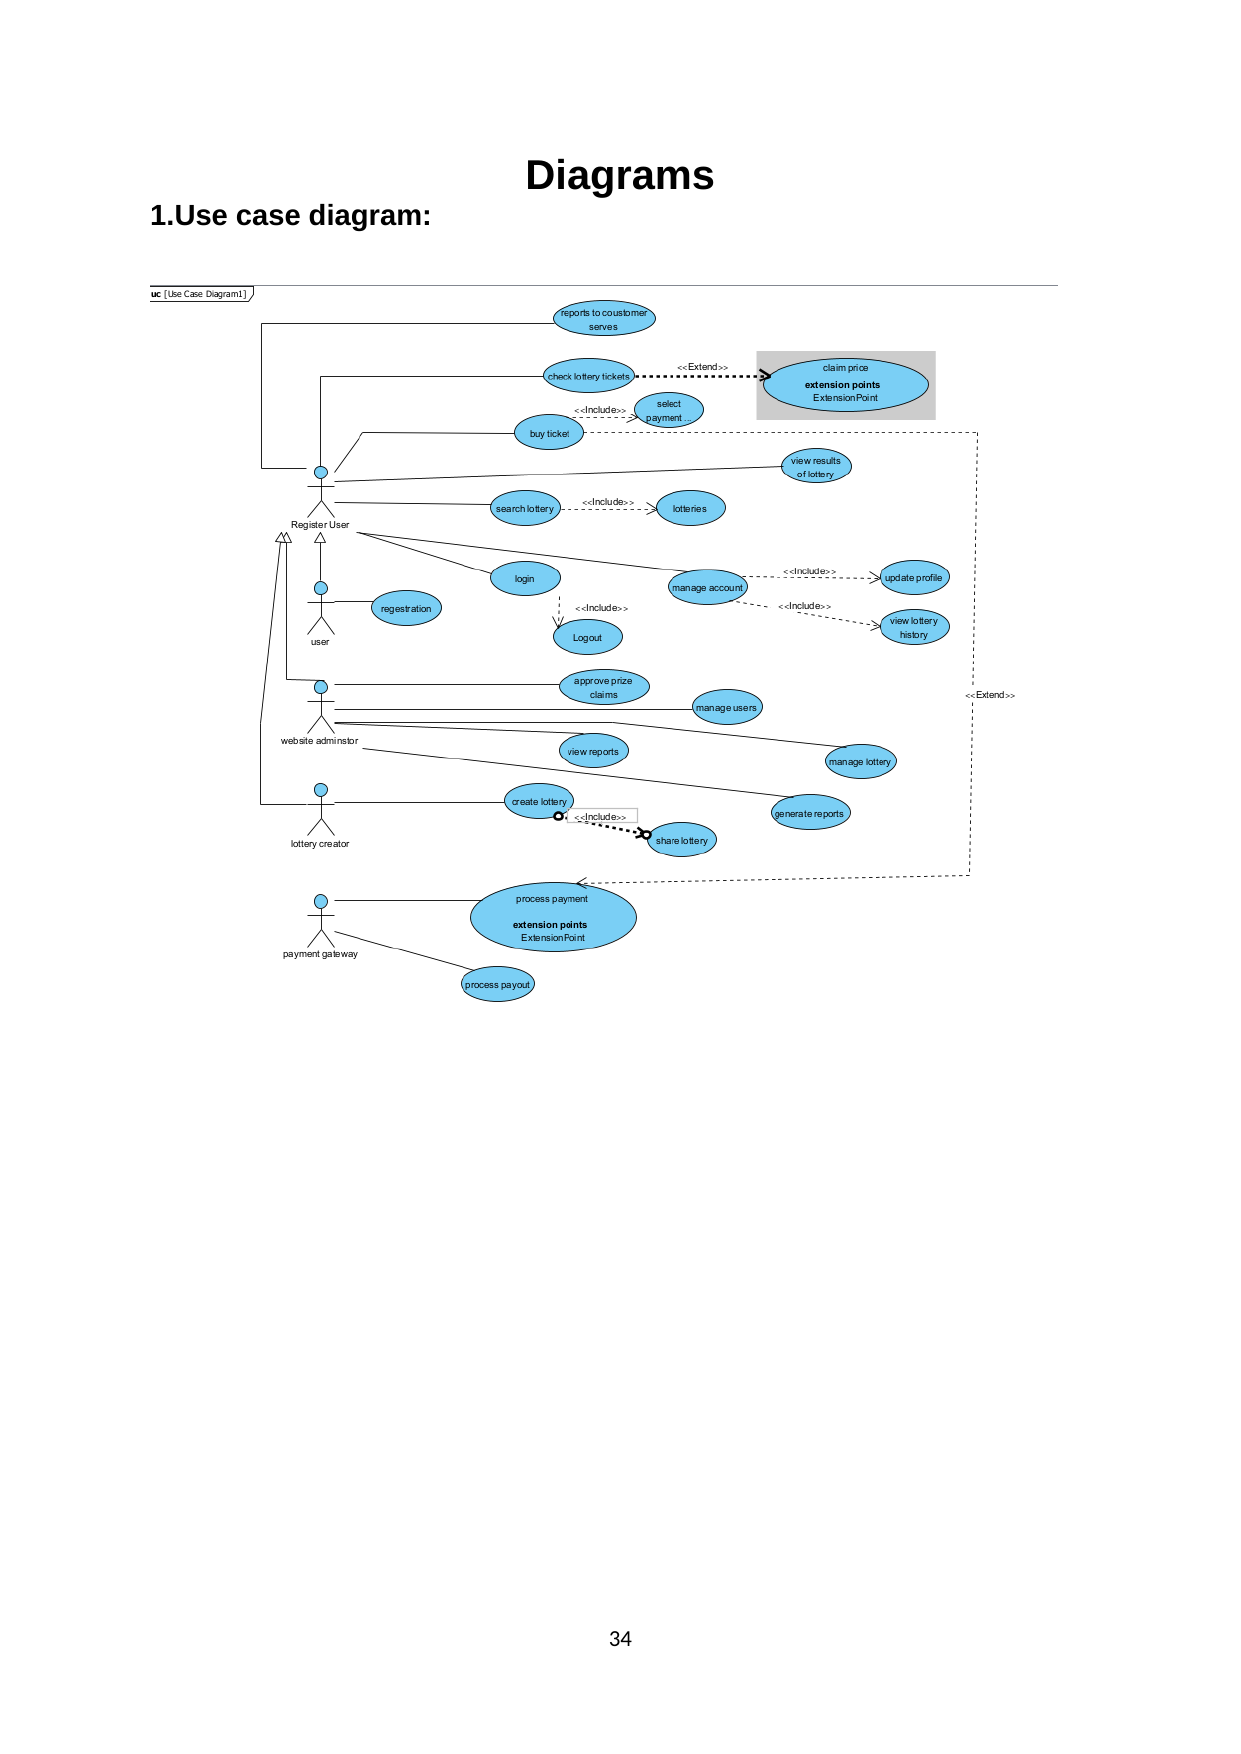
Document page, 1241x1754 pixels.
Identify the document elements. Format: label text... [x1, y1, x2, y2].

text Diagrams [150, 150, 1090, 198]
picture [150, 285, 1091, 1043]
text 1.Use case diagram: [150, 198, 1090, 231]
